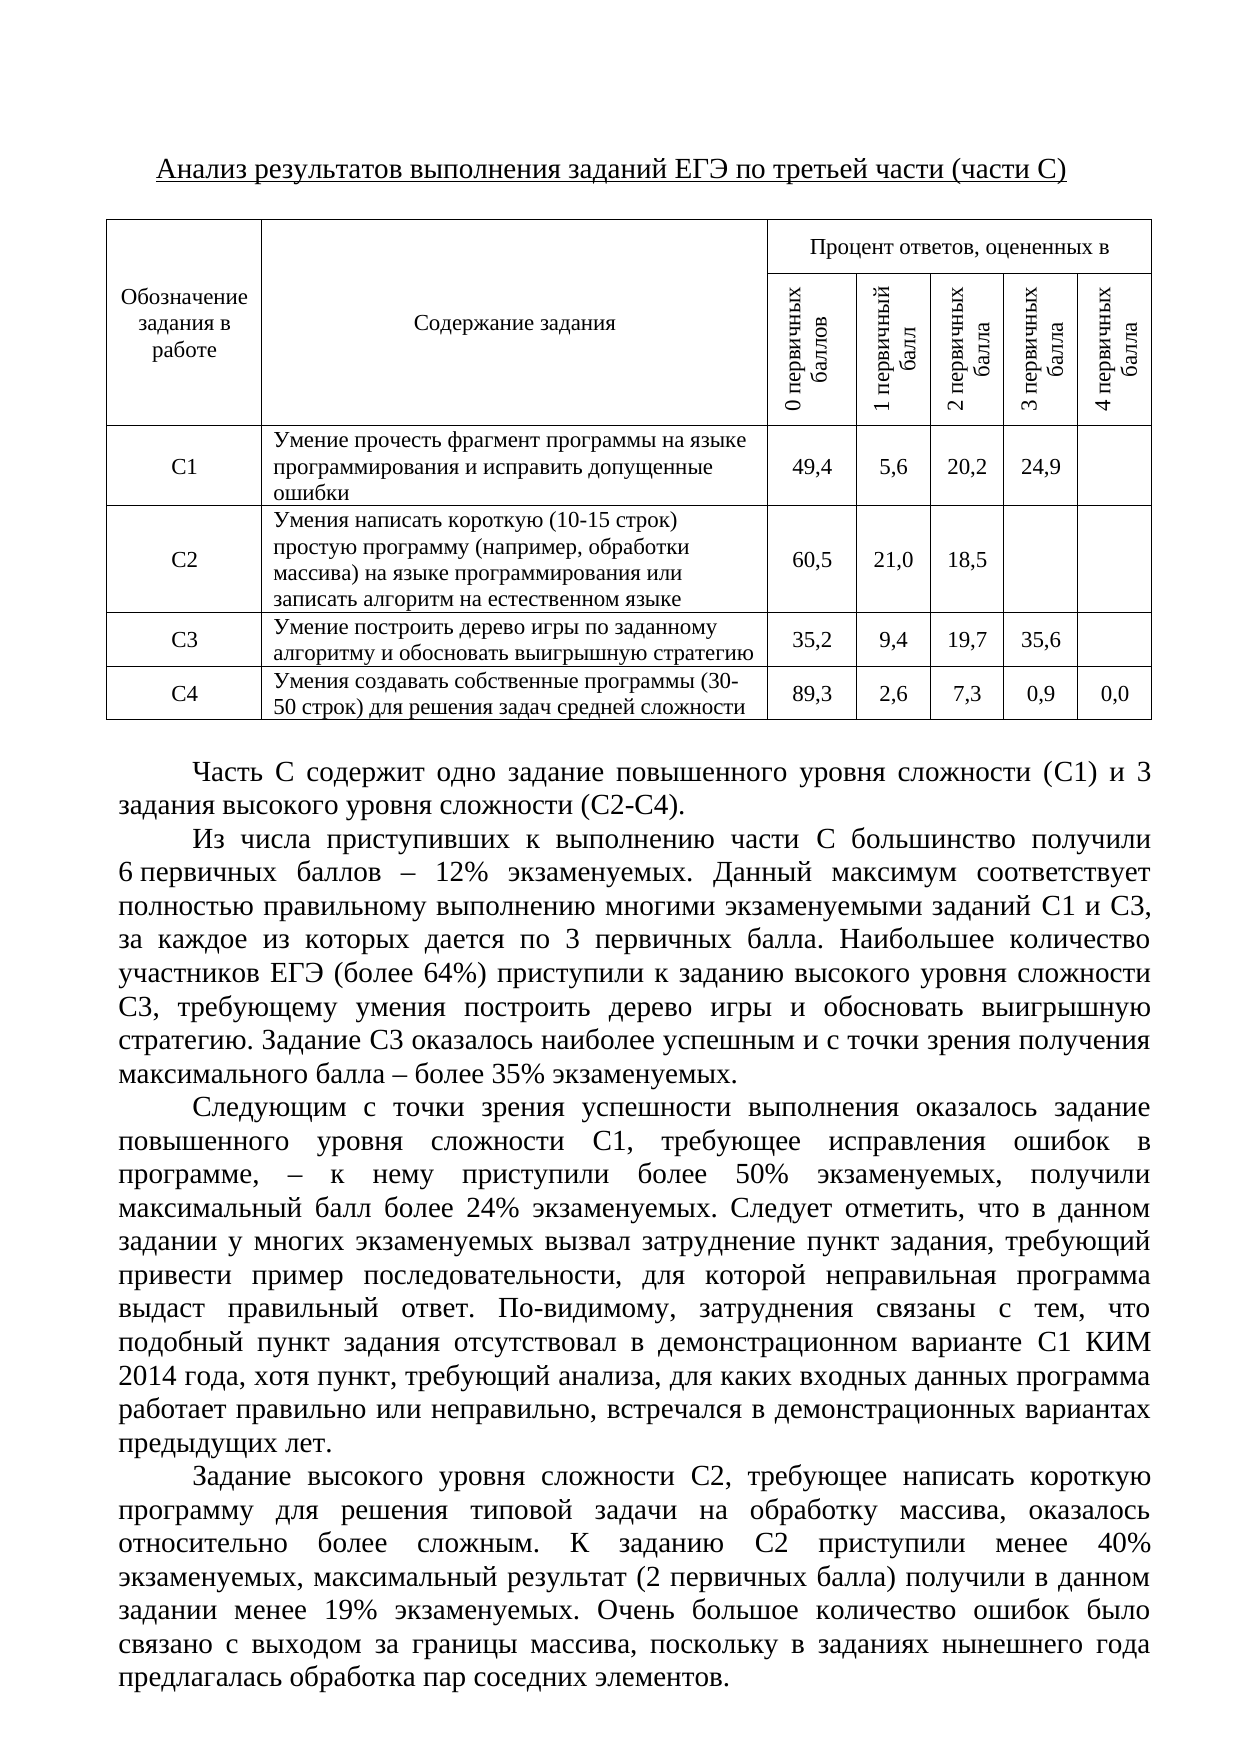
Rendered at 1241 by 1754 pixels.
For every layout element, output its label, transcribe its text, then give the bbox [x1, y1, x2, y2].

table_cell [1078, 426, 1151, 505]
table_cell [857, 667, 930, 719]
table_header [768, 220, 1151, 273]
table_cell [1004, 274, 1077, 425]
text Анализ результатов выполнения заданий ЕГЭ по третьей части (части С) [156, 152, 1152, 185]
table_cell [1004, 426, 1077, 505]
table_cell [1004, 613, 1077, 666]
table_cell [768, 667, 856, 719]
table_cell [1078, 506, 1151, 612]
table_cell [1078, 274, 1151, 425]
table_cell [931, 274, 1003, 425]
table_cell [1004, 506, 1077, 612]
list Из числа приступивших к выполнению части C большинство получили 6 первичных баллов – 12% экзаменуемых. Данный максимум соответствует полностью правильному выполнению многими экзаменуемыми заданий C1 и C3, за каждое из которых дается по 3 первичных балла. Наибольшее количество участников ЕГЭ (более 64%) приступили к заданию высокого уровня сложности C3, требующему умения построить дерево игры и обосновать выигрышную стратегию. Задание C3 оказалось наиболее успешным и с точки зрения получения максимального балла – более 35% экзаменуемых. [118, 821, 1152, 1089]
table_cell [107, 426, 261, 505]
list Задание высокого уровня сложности C2, требующее написать короткую программу для решения типовой задачи на обработку массива, оказалось относительно более сложным. К заданию C2 приступили менее 40% экзаменуемых, максимальный результат (2 первичных балла) получили в данном задании менее 19% экзаменуемых. Очень большое количество ошибок было связано с выходом за границы массива, поскольку в заданиях нынешнего года предлагалась обработка пар соседних элементов. [118, 1458, 1152, 1693]
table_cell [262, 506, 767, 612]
list Следующим с точки зрения успешности выполнения оказалось задание повышенного уровня сложности C1, требующее исправления ошибок в программе, – к нему приступили более 50% экзаменуемых, получили максимальный балл более 24% экзаменуемых. Следует отметить, что в данном задании у многих экзаменуемых вызвал затруднение пункт задания, требующий привести пример последовательности, для которой неправильная программа выдаст правильный ответ. По-видимому, затруднения связаны с тем, что подобный пункт задания отсутствовал в демонстрационном варианте C1 КИМ 2014 года, хотя пункт, требующий анализа, для каких входных данных программа работает правильно или неправильно, встречался в демонстрационных вариантах предыдущих лет. [118, 1089, 1152, 1458]
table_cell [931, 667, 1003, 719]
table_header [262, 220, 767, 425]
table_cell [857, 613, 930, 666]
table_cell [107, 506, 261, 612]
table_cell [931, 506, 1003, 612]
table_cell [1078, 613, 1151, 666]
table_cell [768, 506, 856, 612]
list Часть C содержит одно задание повышенного уровня сложности (C1) и 3 задания высокого уровня сложности (C2-C4). [118, 754, 1152, 821]
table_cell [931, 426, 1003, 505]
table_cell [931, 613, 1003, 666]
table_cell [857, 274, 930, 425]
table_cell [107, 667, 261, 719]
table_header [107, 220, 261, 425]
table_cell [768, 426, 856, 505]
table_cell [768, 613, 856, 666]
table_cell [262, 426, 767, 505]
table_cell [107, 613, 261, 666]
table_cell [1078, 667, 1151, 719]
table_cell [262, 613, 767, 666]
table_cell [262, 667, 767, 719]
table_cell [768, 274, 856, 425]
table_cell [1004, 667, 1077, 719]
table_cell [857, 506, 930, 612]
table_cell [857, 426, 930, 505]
